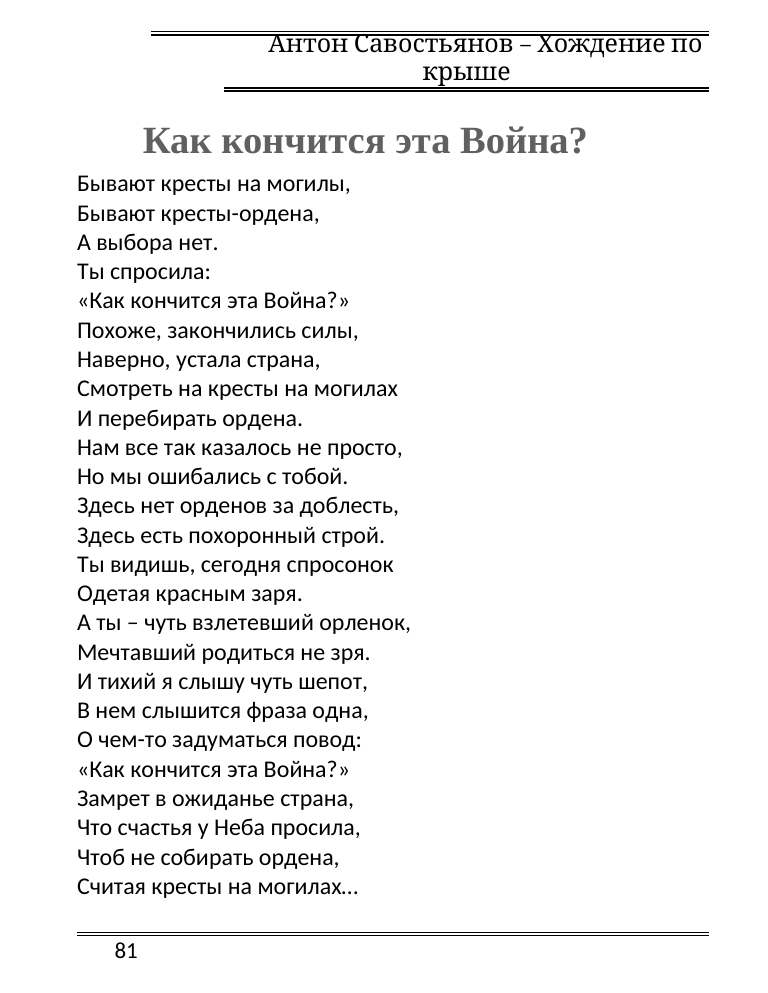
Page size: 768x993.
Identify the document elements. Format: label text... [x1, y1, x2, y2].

subtitle Как кончится эта Война? [105, 117, 709, 161]
text Бывают кресты на могилы, Бывают кресты-ордена, А выбора нет. Ты спросила: «Как кончится эта Война?» Похоже, закончились силы, Наверно, устала страна, Смотреть на кресты на могилах И перебирать ордена. Нам все так казалось не просто, Но мы ошибались с тобой. Здесь нет орденов за доблесть, Здесь есть похоронный строй. Ты видишь, сегодня спросонок Одетая красным заря. А ты – чуть взлетевший орленок, Мечтавший родиться не зря. И тихий я слышу чуть шепот, В нем слышится фраза одна, О чем-то задуматься повод: «Как кончится эта Война?» Замрет в ожиданье страна, Что счастья у Неба просила, Чтоб не собирать ордена, Считая кресты на могилах… [77, 168, 709, 900]
